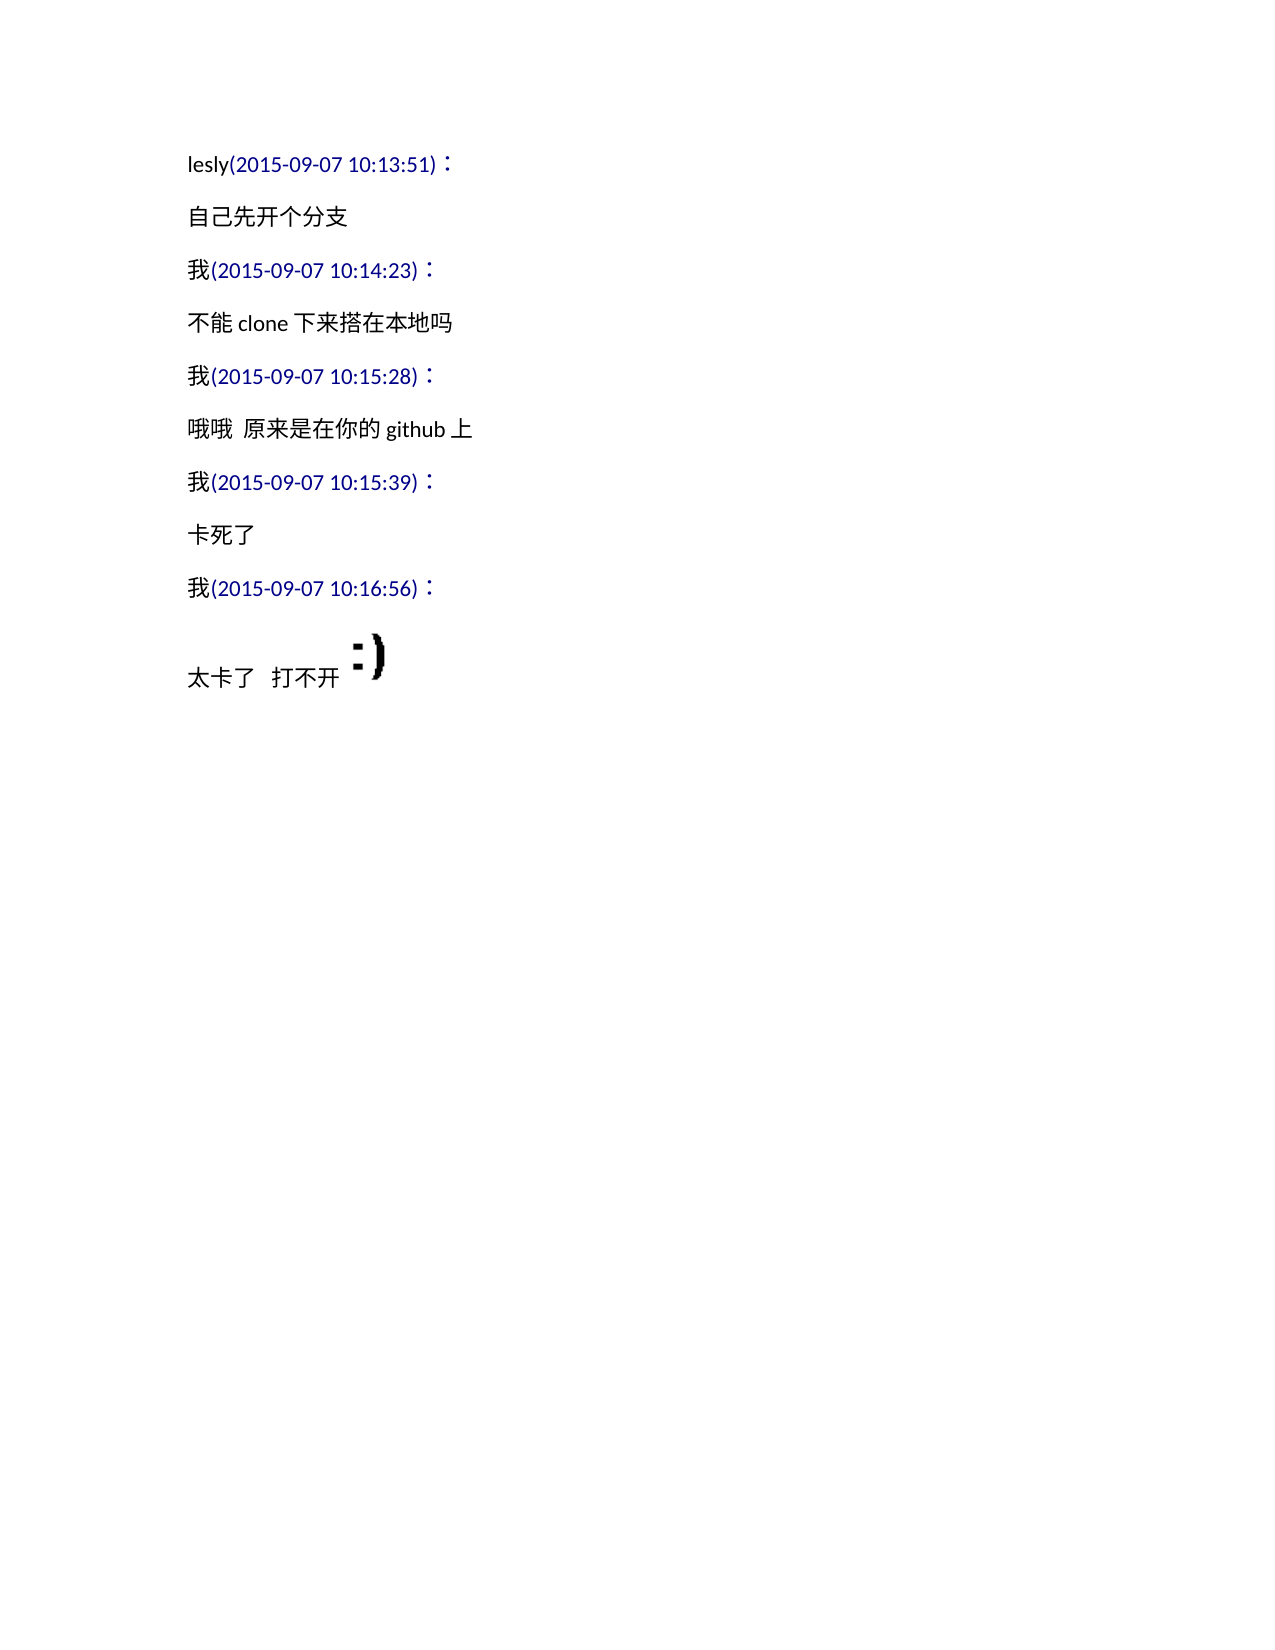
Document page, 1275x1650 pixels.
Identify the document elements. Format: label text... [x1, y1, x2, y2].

text 不能clone下来搭在本地吗 [187, 309, 1087, 337]
text 我(2015-09-07 10:16:56)： [187, 574, 1087, 602]
text 太卡了 打不开 [187, 627, 1087, 692]
picture [340, 627, 400, 687]
text 我(2015-09-07 10:15:28)： [187, 362, 1087, 390]
text lesly(2015-09-07 10:13:51)： [187, 150, 1087, 178]
text 自己先开个分支 [187, 203, 1087, 231]
text 我(2015-09-07 10:15:39)： [187, 468, 1087, 496]
text 卡死了 [187, 521, 1087, 549]
text 哦哦 原来是在你的github上 [187, 415, 1087, 443]
text 我(2015-09-07 10:14:23)： [187, 256, 1087, 284]
